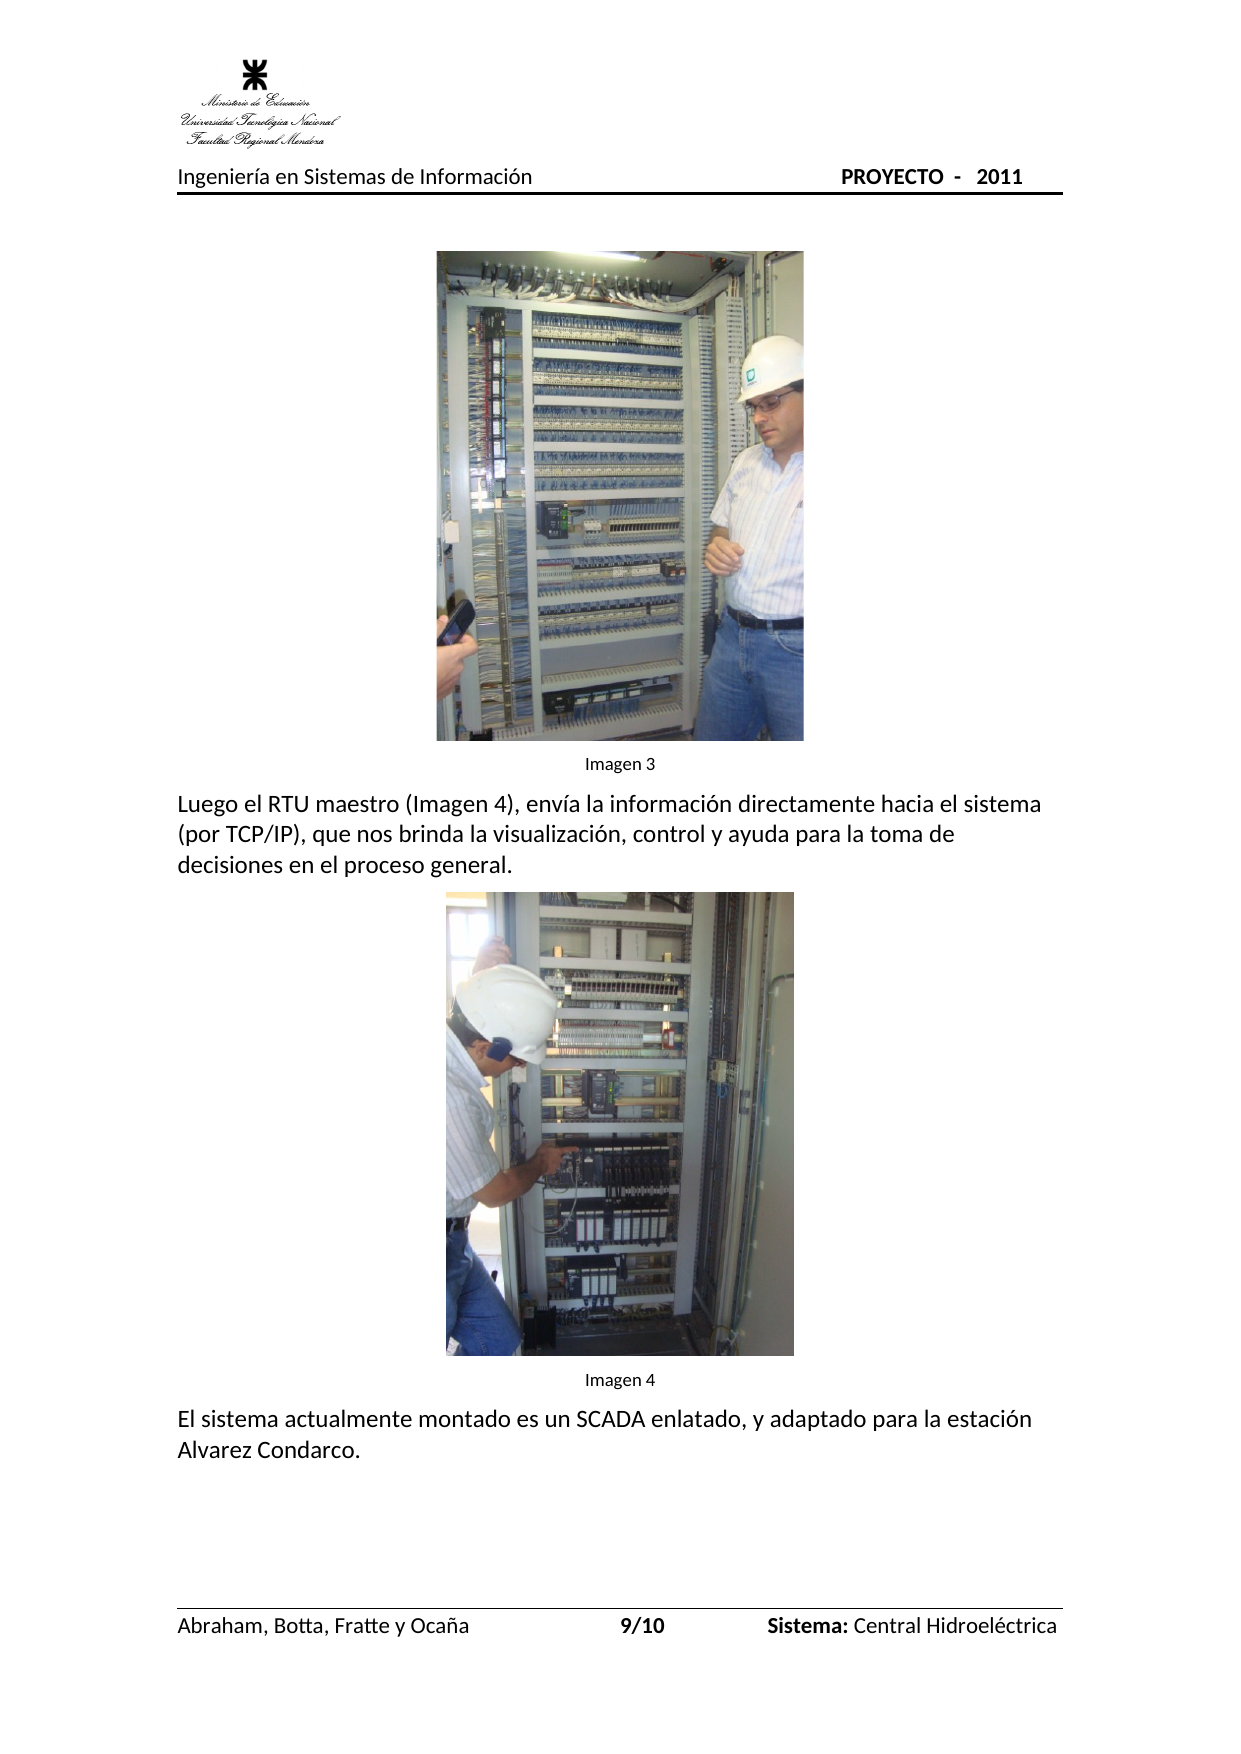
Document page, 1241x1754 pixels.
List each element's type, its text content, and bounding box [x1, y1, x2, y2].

text Luego el RTU maestro (Imagen 4), envía la información directamente hacia el sistema (por TCP/IP), que nos brinda la visualización, control y ayuda para la toma de decisiones en el proceso general. [177, 788, 1063, 879]
picture [446, 892, 794, 1356]
text El sistema actualmente montado es un SCADA enlatado, y adaptado para la estación Alvarez Condarco. [177, 1403, 1063, 1464]
picture [436, 251, 804, 741]
picture [177, 59, 343, 150]
text Imagen 4 [177, 1368, 1063, 1391]
text Imagen 3 [177, 753, 1063, 776]
